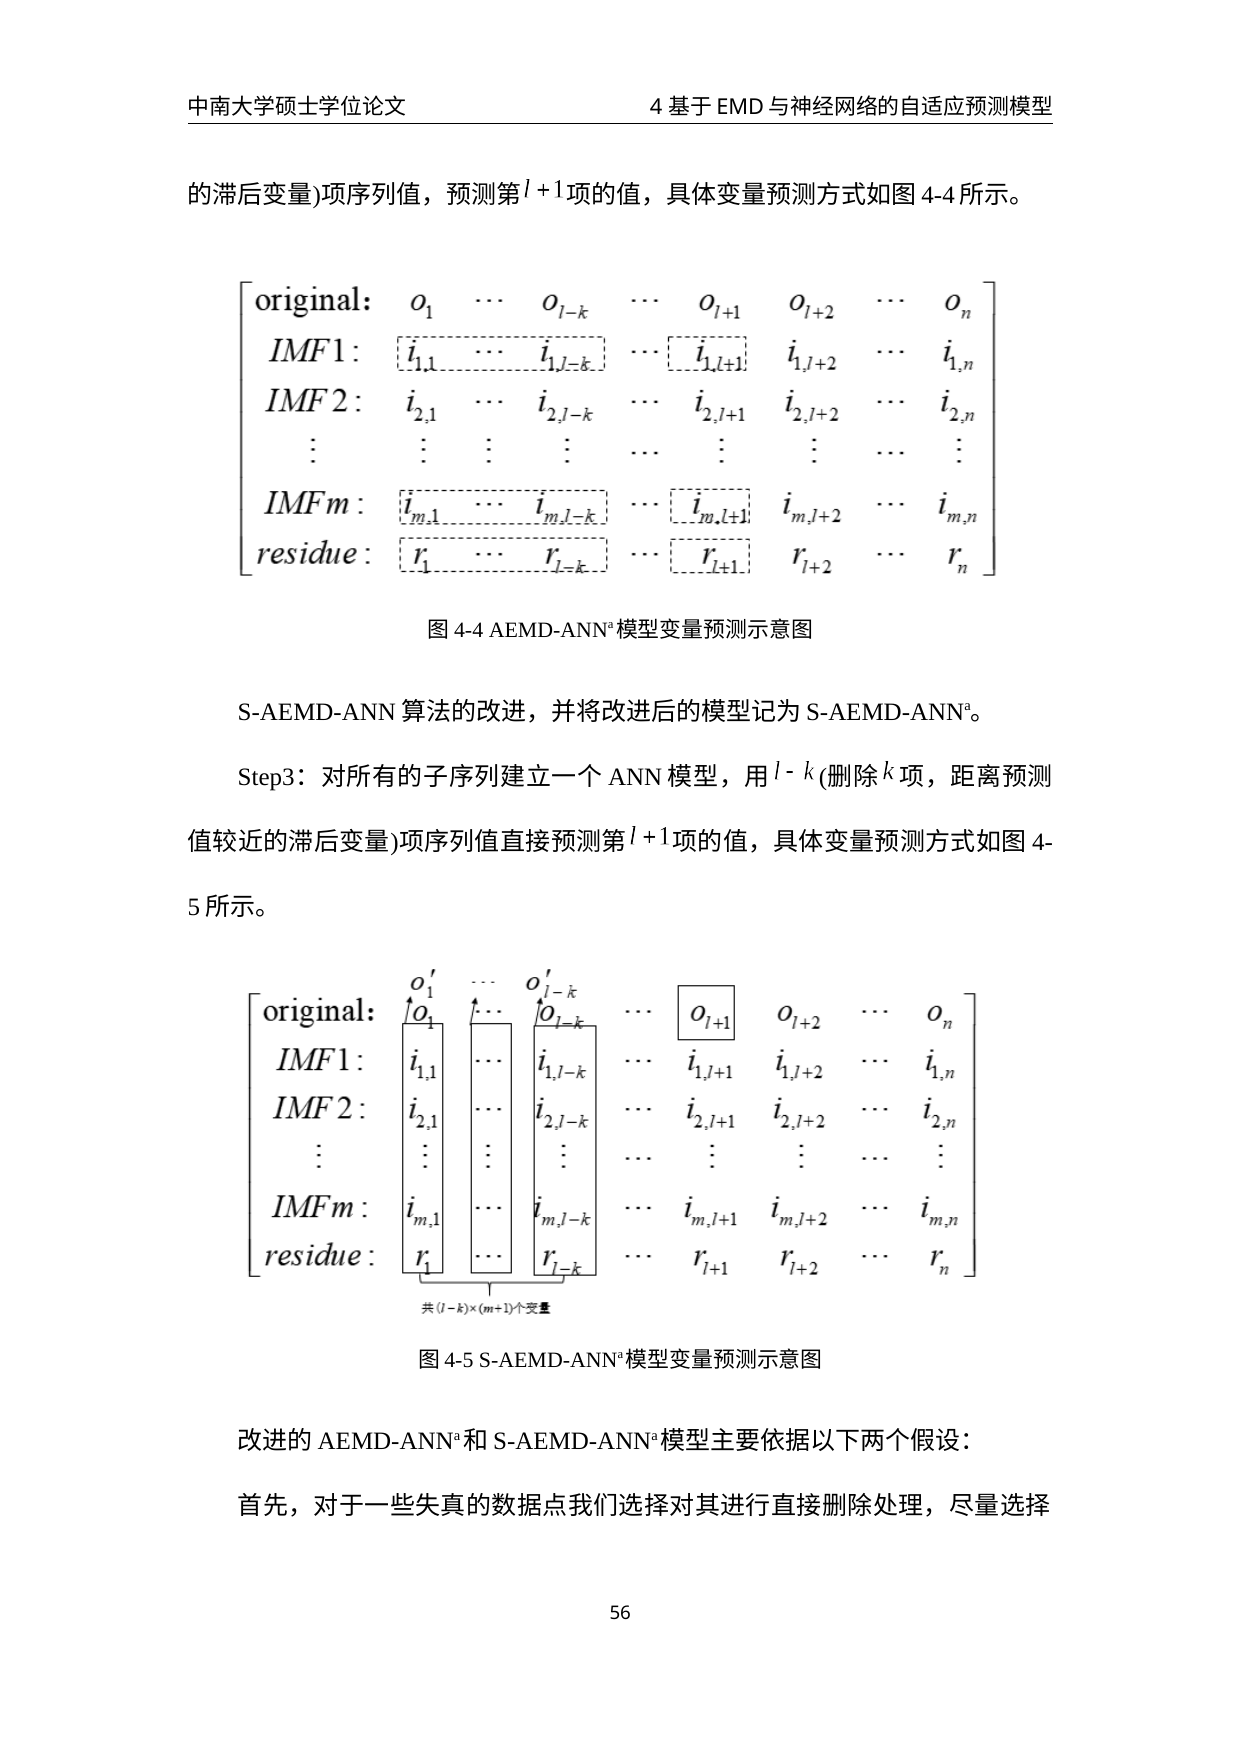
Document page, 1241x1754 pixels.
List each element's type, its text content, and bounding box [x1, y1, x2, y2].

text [187, 160, 1053, 225]
text 图4-5 S-AEMD-ANNa模型变量预测示意图 [187, 1341, 1053, 1374]
text 图4-4 AEMD-ANNa模型变量预测示意图 [187, 612, 1053, 644]
text Step3：对所有的子序列建立一个ANN模型，用(删除项，距离预测值较近的滞后变量)项序列值直接预测第项的值，具体变量预测方式如图4-5所示。 [187, 742, 1053, 937]
text S-AEMD-ANN算法的改进，并将改进后的模型记为S-AEMD-ANNa。 [187, 677, 1053, 742]
text 改进的AEMD-ANNa和S-AEMD-ANNa模型主要依据以下两个假设： [187, 1406, 1053, 1471]
picture [233, 969, 1007, 1316]
picture [231, 271, 1010, 590]
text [187, 1471, 1053, 1536]
